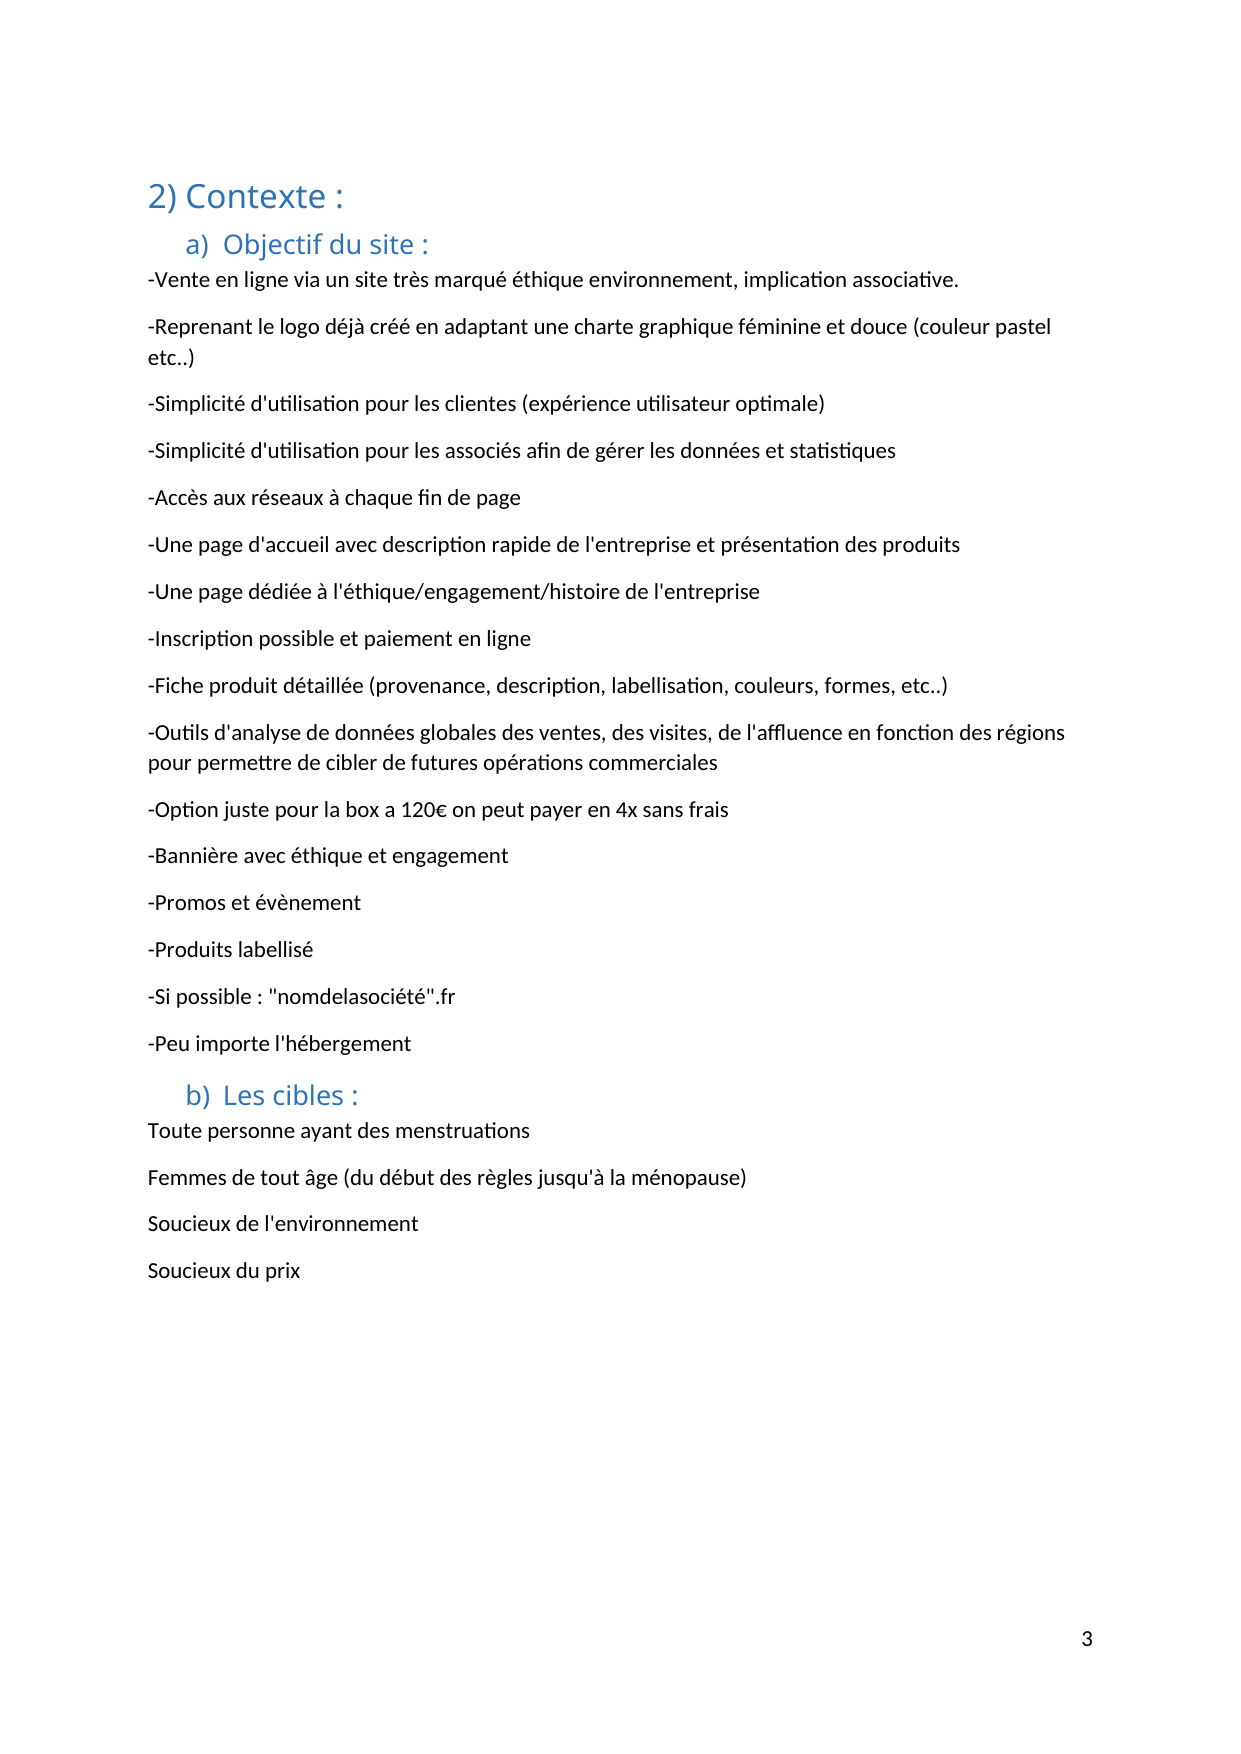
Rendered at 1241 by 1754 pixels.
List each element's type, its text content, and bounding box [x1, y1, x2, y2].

text -Une page dédiée à l'éthique/engagement/histoire de l'entreprise [148, 577, 1093, 605]
subtitle Contexte : [148, 173, 1093, 218]
subtitle Les cibles : [185, 1076, 1093, 1113]
text -Simplicité d'utilisation pour les clientes (expérience utilisateur optimale) [148, 389, 1093, 417]
subtitle Objectif du site : [185, 226, 1093, 263]
text Femmes de tout âge (du début des règles jusqu'à la ménopause) [148, 1163, 1093, 1191]
text -Bannière avec éthique et engagement [148, 842, 1093, 869]
text -Fiche produit détaillée (provenance, description, labellisation, couleurs, formes, etc..) [148, 671, 1093, 699]
text -Inscription possible et paiement en ligne [148, 624, 1093, 652]
text Toute personne ayant des menstruations [148, 1116, 1093, 1144]
text -Vente en ligne via un site très marqué éthique environnement, implication associative. [148, 266, 1093, 293]
text -Une page d'accueil avec description rapide de l'entreprise et présentation des produits [148, 530, 1093, 558]
text -Option juste pour la box a 120€ on peut payer en 4x sans frais [148, 795, 1093, 823]
text Soucieux de l'environnement [148, 1209, 1093, 1237]
text -Outils d'analyse de données globales des ventes, des visites, de l'affluence en fonction des régions pour permettre de cibler de futures opérations commerciales [148, 718, 1093, 776]
text -Peu importe l'hébergement [148, 1029, 1093, 1057]
text -Si possible : "nomdelasociété".fr [148, 982, 1093, 1010]
text -Accès aux réseaux à chaque fin de page [148, 483, 1093, 511]
text -Produits labellisé [148, 935, 1093, 963]
text Soucieux du prix [148, 1256, 1093, 1284]
text -Promos et évènement [148, 888, 1093, 916]
text -Simplicité d'utilisation pour les associés afin de gérer les données et statistiques [148, 436, 1093, 464]
text -Reprenant le logo déjà créé en adaptant une charte graphique féminine et douce (couleur pastel etc..) [148, 312, 1093, 371]
